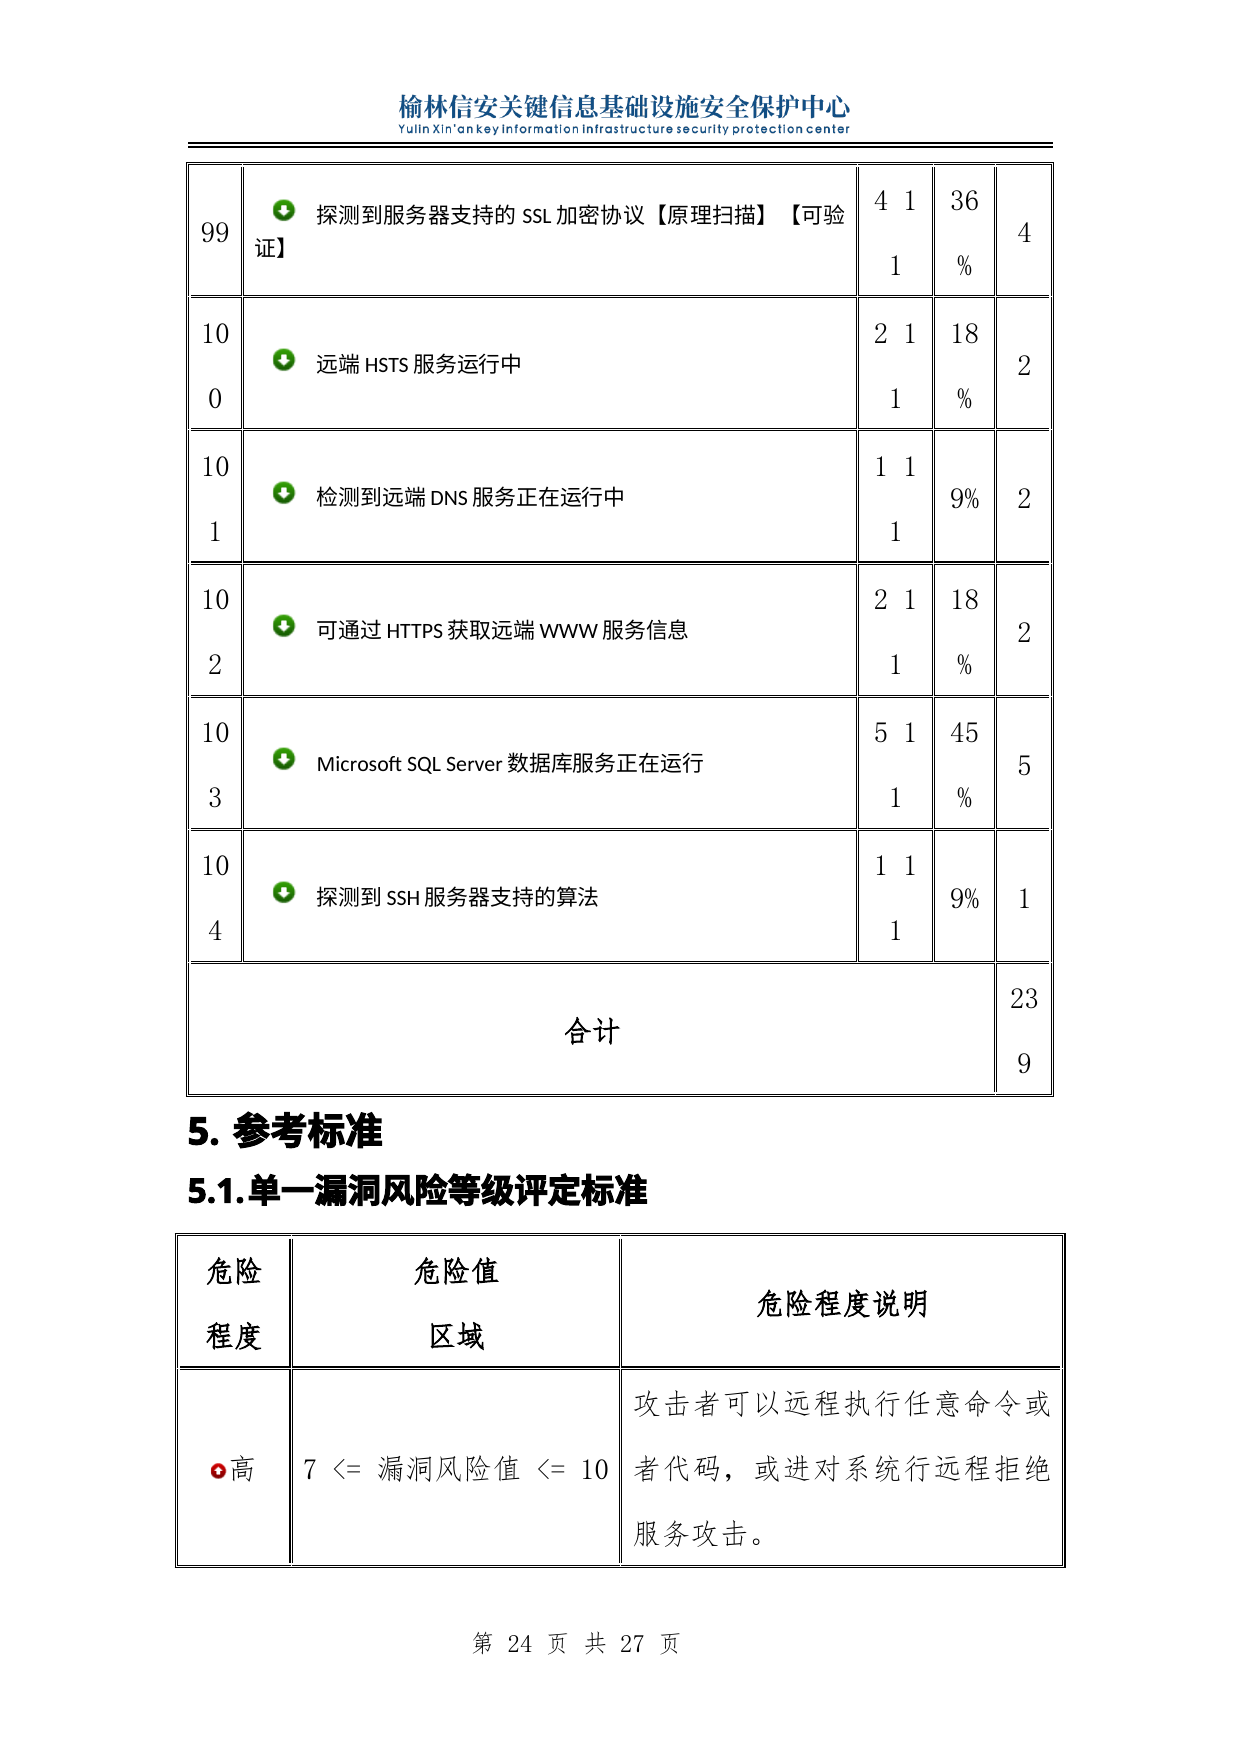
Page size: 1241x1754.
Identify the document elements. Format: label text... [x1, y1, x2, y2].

table_cell 2 [996, 428, 1053, 561]
table_cell 远端HSTS服务运行中 [244, 298, 856, 428]
table_cell 攻击者可以远程执行任意命令或者代码，或进对系统行远程拒绝服务攻击。 [621, 1366, 1062, 1564]
table_cell 7 <= 漏洞风险值 <= 10 [291, 1366, 621, 1564]
subtitle 参考标准 [187, 1097, 1053, 1162]
picture [210, 1462, 228, 1480]
picture [384, 88, 856, 140]
table_cell 5/11 [859, 698, 932, 828]
picture [272, 198, 298, 223]
picture [272, 347, 298, 373]
table_cell 1/11 [859, 431, 932, 561]
table_cell 2/11 [859, 298, 932, 428]
table_cell 9% [935, 831, 994, 961]
table_cell 101 [188, 428, 243, 561]
table_cell 2 [997, 561, 1051, 694]
table_cell 2 [996, 295, 1053, 428]
table_cell 104 [189, 828, 241, 961]
table_cell 2/11 [859, 565, 932, 694]
picture [272, 613, 298, 639]
table_cell 1/11 [859, 831, 932, 961]
table_cell 18% [935, 565, 994, 694]
subtitle 单一漏洞风险等级评定标准 [187, 1167, 1053, 1211]
table_cell 5 [997, 695, 1051, 828]
table_cell 99 [188, 163, 243, 295]
table_cell 探测到服务器支持的SSL加密协议【原理扫描】【可验证】 [243, 163, 858, 295]
table_header 危险 程度 [178, 1236, 291, 1366]
table_cell 探测到SSH服务器支持的算法 [244, 831, 856, 961]
table_cell 可通过HTTPS获取远端WWW服务信息 [244, 565, 856, 694]
table_cell 239 [996, 961, 1051, 1094]
table_cell 102 [189, 561, 241, 694]
table_cell 高 [178, 1366, 291, 1564]
table_cell 9% [935, 431, 994, 561]
picture [272, 880, 298, 905]
table_cell 1 [997, 828, 1051, 961]
table_cell 45% [935, 698, 994, 828]
table_header 危险程度说明 [621, 1236, 1062, 1366]
picture [272, 747, 298, 772]
table_cell 36% [933, 163, 996, 295]
table_cell 合计 [189, 961, 996, 1094]
table_header 危险值 区域 [291, 1234, 621, 1366]
table_cell 检测到远端DNS服务正在运行中 [244, 431, 856, 561]
table_cell Microsoft SQL Server数据库服务正在运行 [244, 698, 856, 828]
table_cell 18% [935, 298, 994, 428]
table_cell 103 [189, 695, 241, 828]
table_cell 100 [188, 295, 243, 428]
table_cell 4 [996, 165, 1051, 295]
picture [272, 480, 298, 506]
table_cell 4/11 [858, 165, 933, 295]
